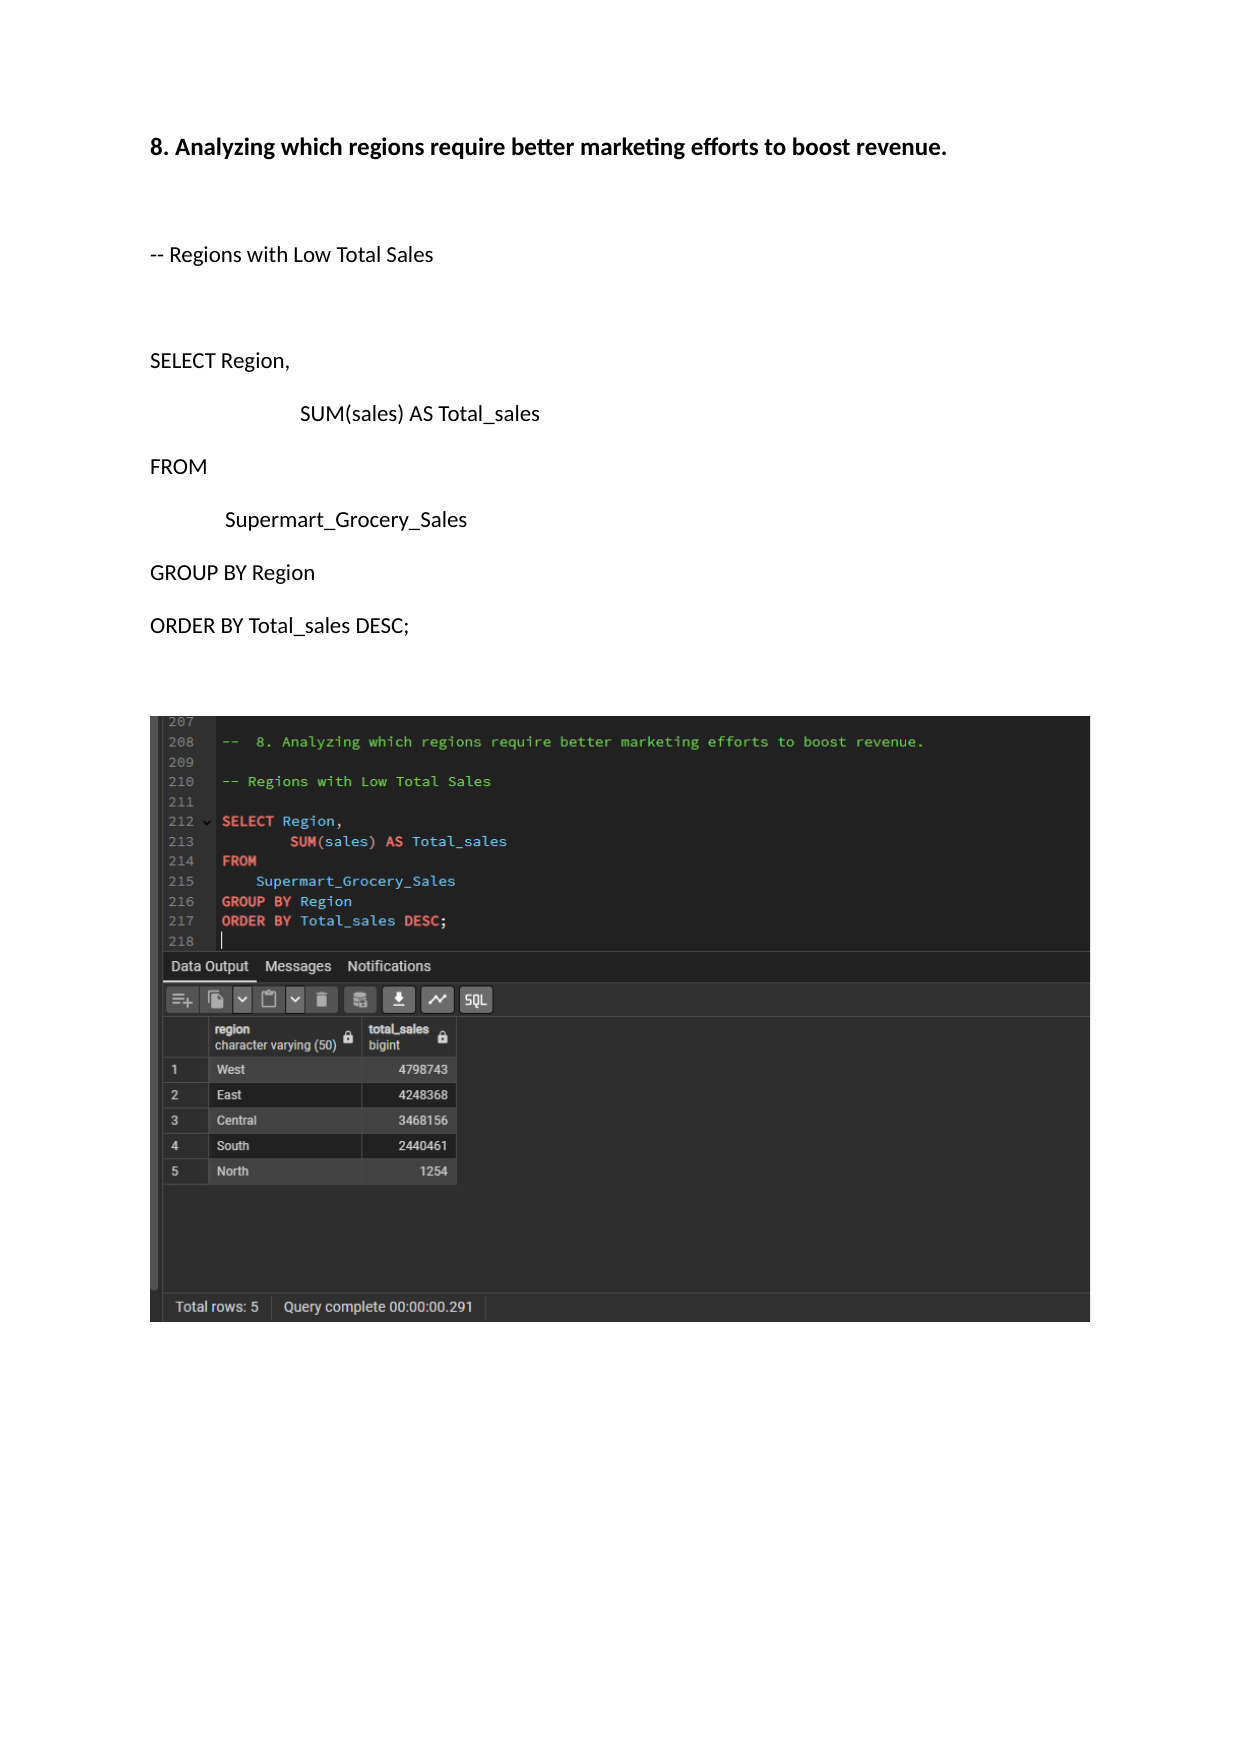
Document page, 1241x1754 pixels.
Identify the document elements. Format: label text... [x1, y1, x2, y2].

text SUM(sales) AS Total_sales [150, 399, 1090, 427]
picture [150, 716, 1091, 1322]
text FROM [150, 452, 1090, 480]
text GROUP BY Region [150, 558, 1090, 586]
text Supermart_Grocery_Sales [150, 505, 1090, 533]
text SELECT Region, [150, 346, 1090, 374]
text 8. Analyzing which regions require better marketing efforts to boost revenue. [150, 131, 1090, 161]
text -- Regions with Low Total Sales [150, 240, 1090, 268]
text ORDER BY Total_sales DESC; [150, 611, 1090, 639]
